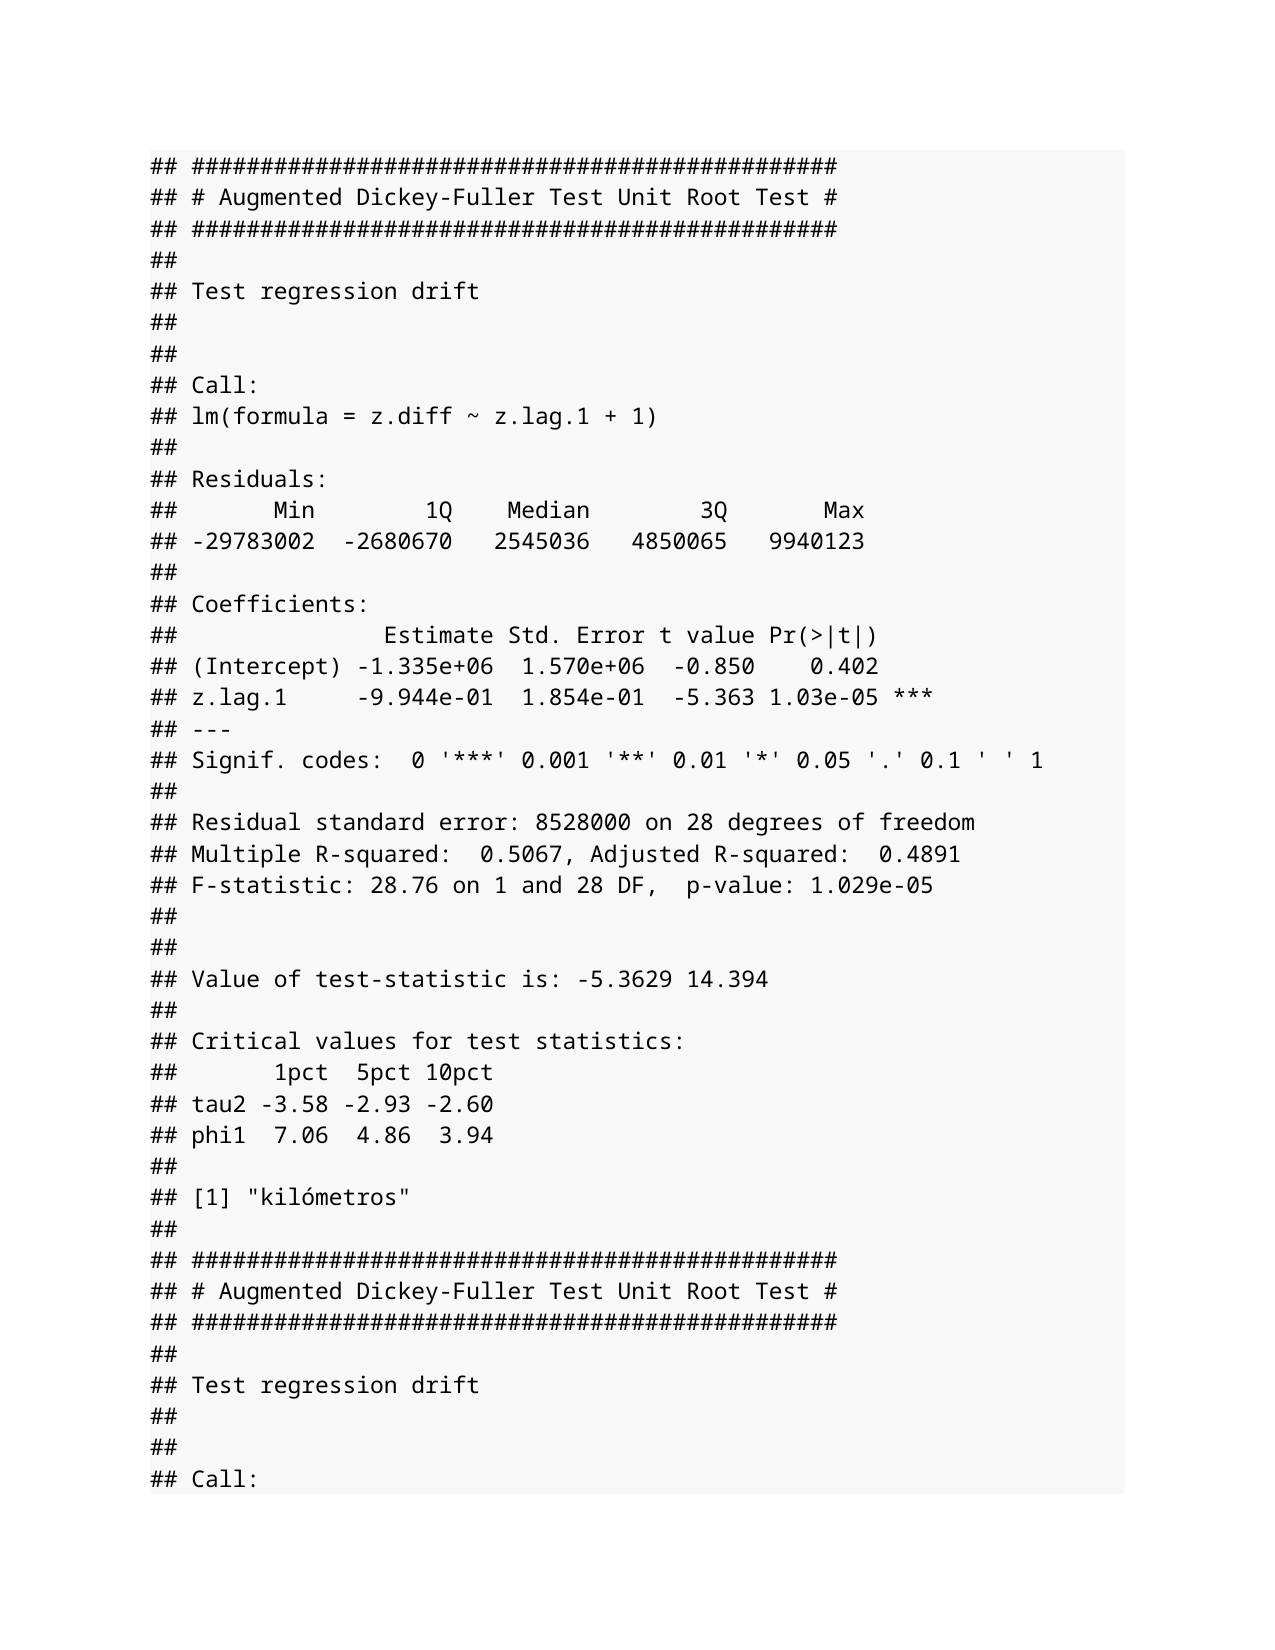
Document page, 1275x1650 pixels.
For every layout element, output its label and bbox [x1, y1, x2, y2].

text [150, 150, 1125, 1494]
